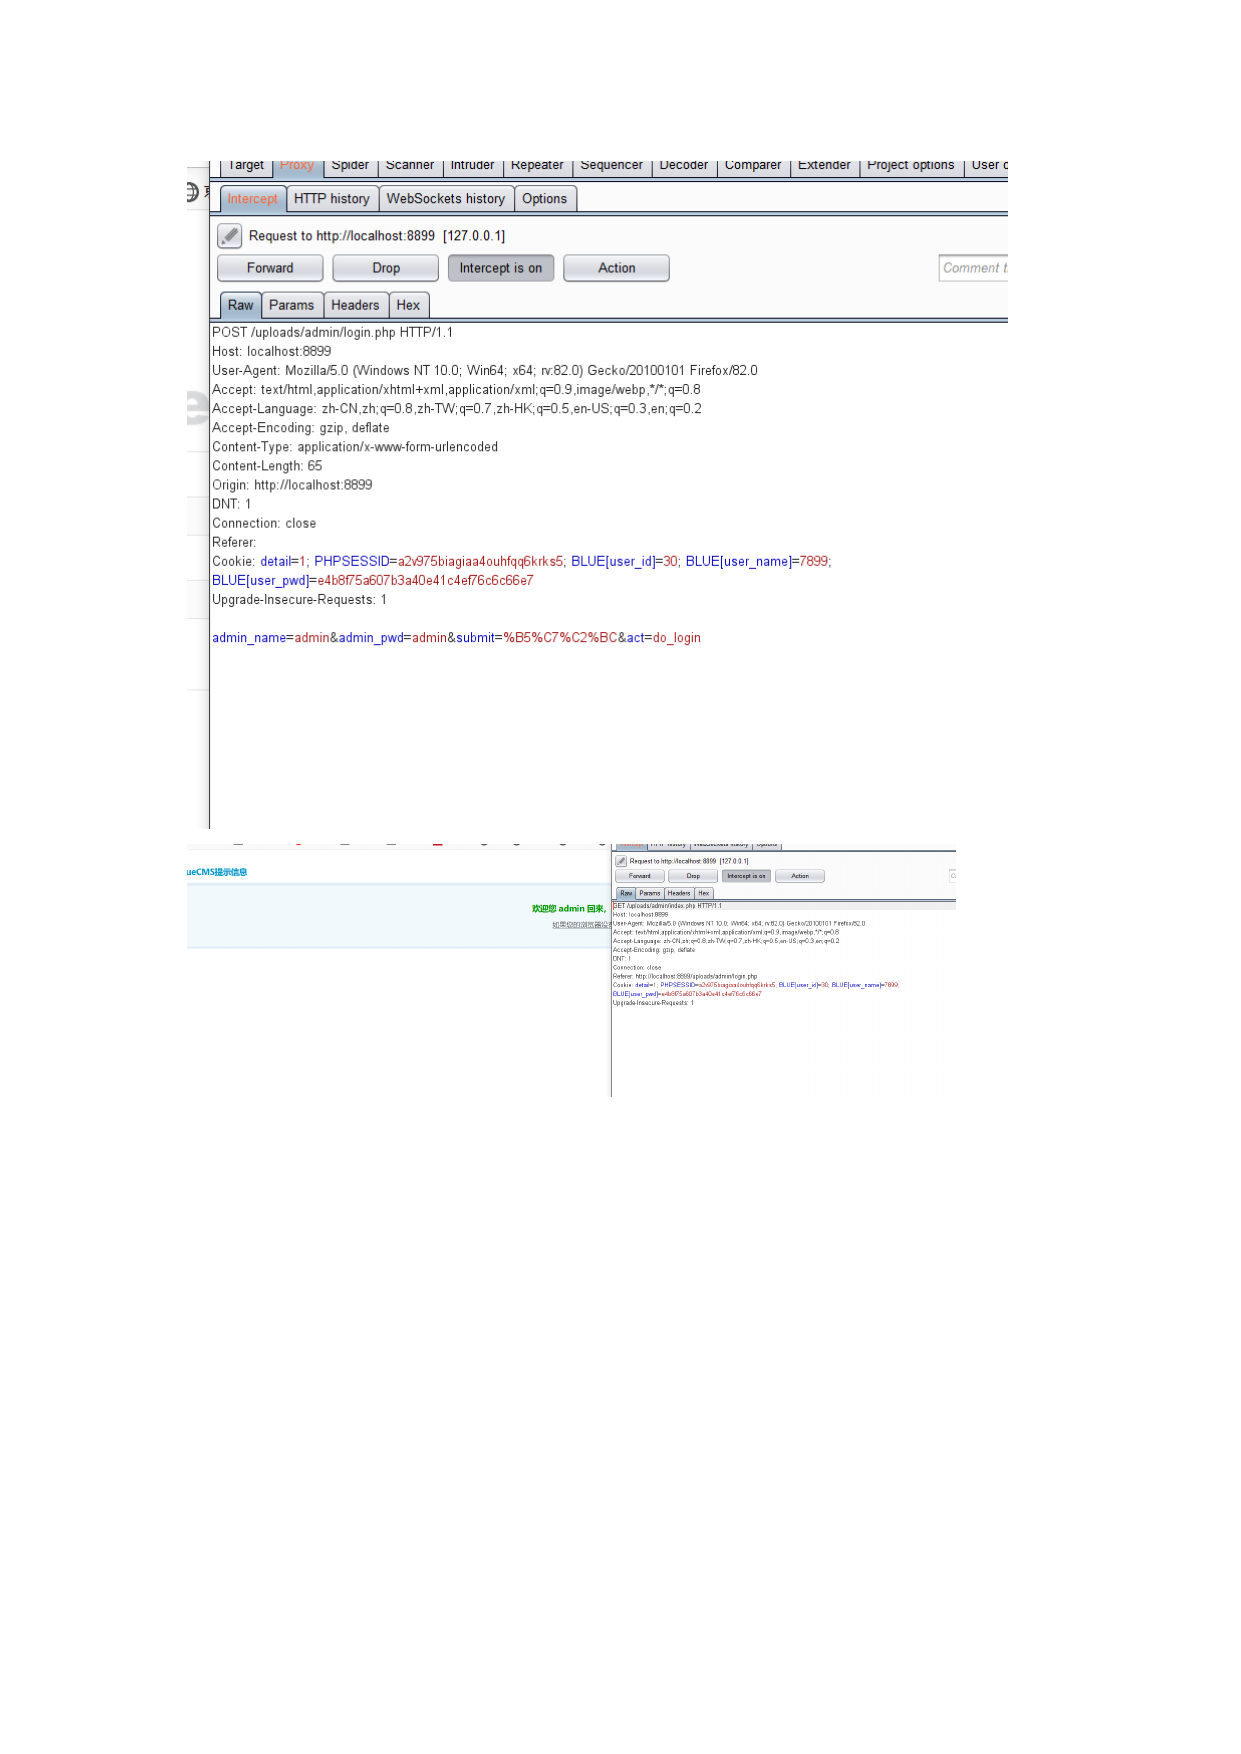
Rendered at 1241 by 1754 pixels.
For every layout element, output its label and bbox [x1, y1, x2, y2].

picture [187, 844, 956, 1097]
picture [187, 161, 1008, 829]
